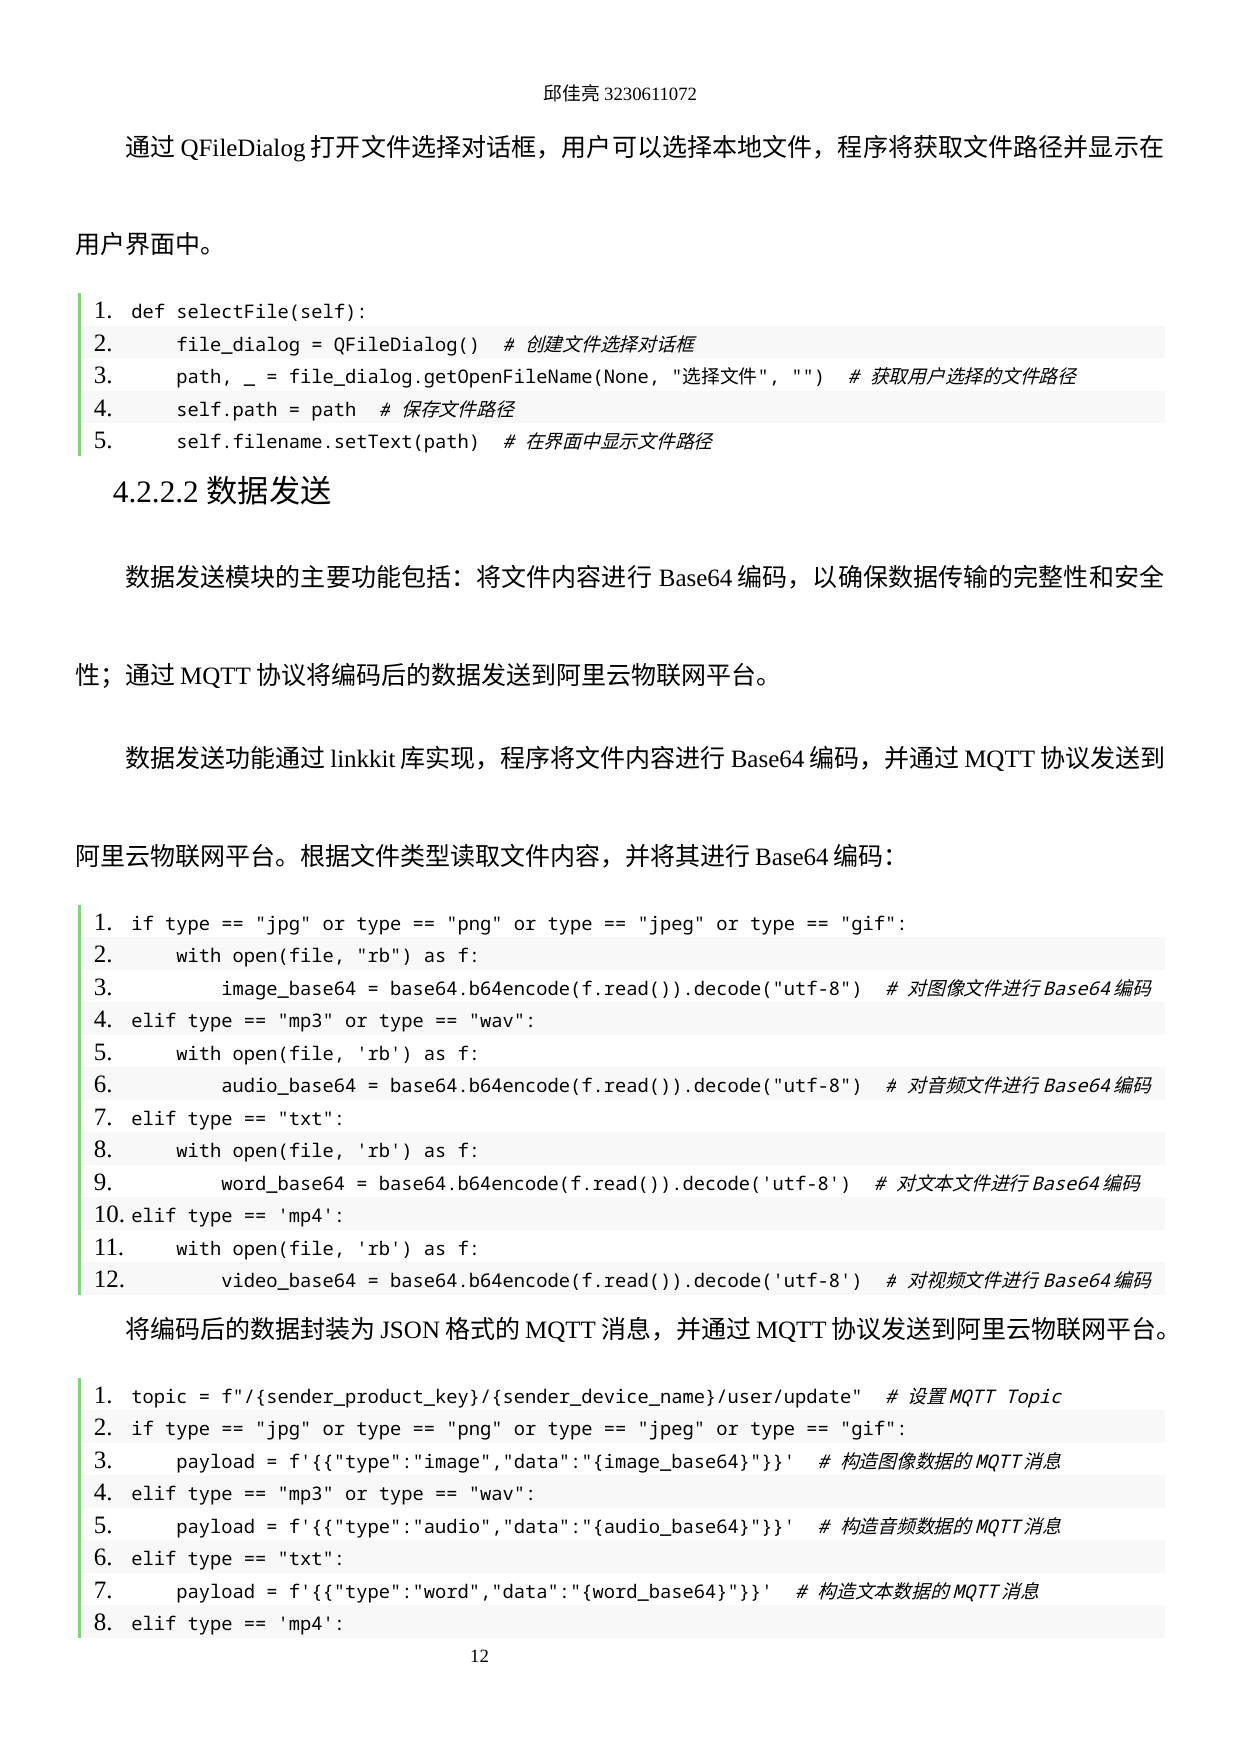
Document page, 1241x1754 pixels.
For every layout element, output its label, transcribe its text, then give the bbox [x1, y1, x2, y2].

text 数据发送功能通过linkkit库实现，程序将文件内容进行Base64编码，并通过MQTT协议发送到阿里云物联网平台。根据文件类型读取文件内容，并将其进行Base64编码： [75, 724, 1165, 887]
list with open(file, 'rb') as f: [81, 1132, 1165, 1165]
list self.path = path # 保存文件路径 [81, 391, 1165, 423]
list with open(file, 'rb') as f: [81, 1035, 1165, 1067]
list def selectFile(self): [81, 293, 1165, 326]
list elif type == "mp3" or type == "wav": [81, 1475, 1165, 1508]
list elif type == 'mp4': [81, 1605, 1165, 1638]
list with open(file, 'rb') as f: [81, 1230, 1165, 1262]
list payload = f'{{"type":"word","data":"{word_base64}"}}' # 构造文本数据的MQTT消息 [81, 1573, 1165, 1605]
list word_base64 = base64.b64encode(f.read()).decode('utf-8') # 对文本文件进行Base64编码 [81, 1165, 1165, 1197]
list if type == "jpg" or type == "png" or type == "jpeg" or type == "gif": [81, 905, 1165, 937]
list self.filename.setText(path) # 在界面中显示文件路径 [81, 423, 1165, 456]
text 数据发送模块的主要功能包括：将文件内容进行Base64编码，以确保数据传输的完整性和安全性；通过MQTT协议将编码后的数据发送到阿里云物联网平台。 [75, 543, 1165, 706]
text 将编码后的数据封装为JSON格式的MQTT消息，并通过MQTT协议发送到阿里云物联网平台。 [75, 1295, 1165, 1360]
list elif type == 'mp4': [81, 1197, 1165, 1230]
list if type == "jpg" or type == "png" or type == "jpeg" or type == "gif": [81, 1410, 1165, 1443]
list payload = f'{{"type":"image","data":"{image_base64}"}}' # 构造图像数据的MQTT消息 [81, 1443, 1165, 1475]
text 通过QFileDialog打开文件选择对话框，用户可以选择本地文件，程序将获取文件路径并显示在用户界面中。 [75, 113, 1165, 275]
list file_dialog = QFileDialog() # 创建文件选择对话框 [81, 326, 1165, 358]
subtitle 4.2.2.2 数据发送 [75, 456, 1165, 521]
list with open(file, "rb") as f: [81, 937, 1165, 970]
list video_base64 = base64.b64encode(f.read()).decode('utf-8') # 对视频文件进行Base64编码 [81, 1262, 1165, 1295]
list payload = f'{{"type":"audio","data":"{audio_base64}"}}' # 构造音频数据的MQTT消息 [81, 1508, 1165, 1540]
list elif type == "txt": [81, 1100, 1165, 1132]
list image_base64 = base64.b64encode(f.read()).decode("utf-8") # 对图像文件进行Base64编码 [81, 970, 1165, 1002]
list path, _ = file_dialog.getOpenFileName(None, "选择文件", "") # 获取用户选择的文件路径 [81, 358, 1165, 391]
list elif type == "mp3" or type == "wav": [81, 1002, 1165, 1035]
list topic = f"/{sender_product_key}/{sender_device_name}/user/update" # 设置MQTT Topic [81, 1378, 1165, 1410]
list audio_base64 = base64.b64encode(f.read()).decode("utf-8") # 对音频文件进行Base64编码 [81, 1067, 1165, 1100]
list elif type == "txt": [81, 1540, 1165, 1573]
